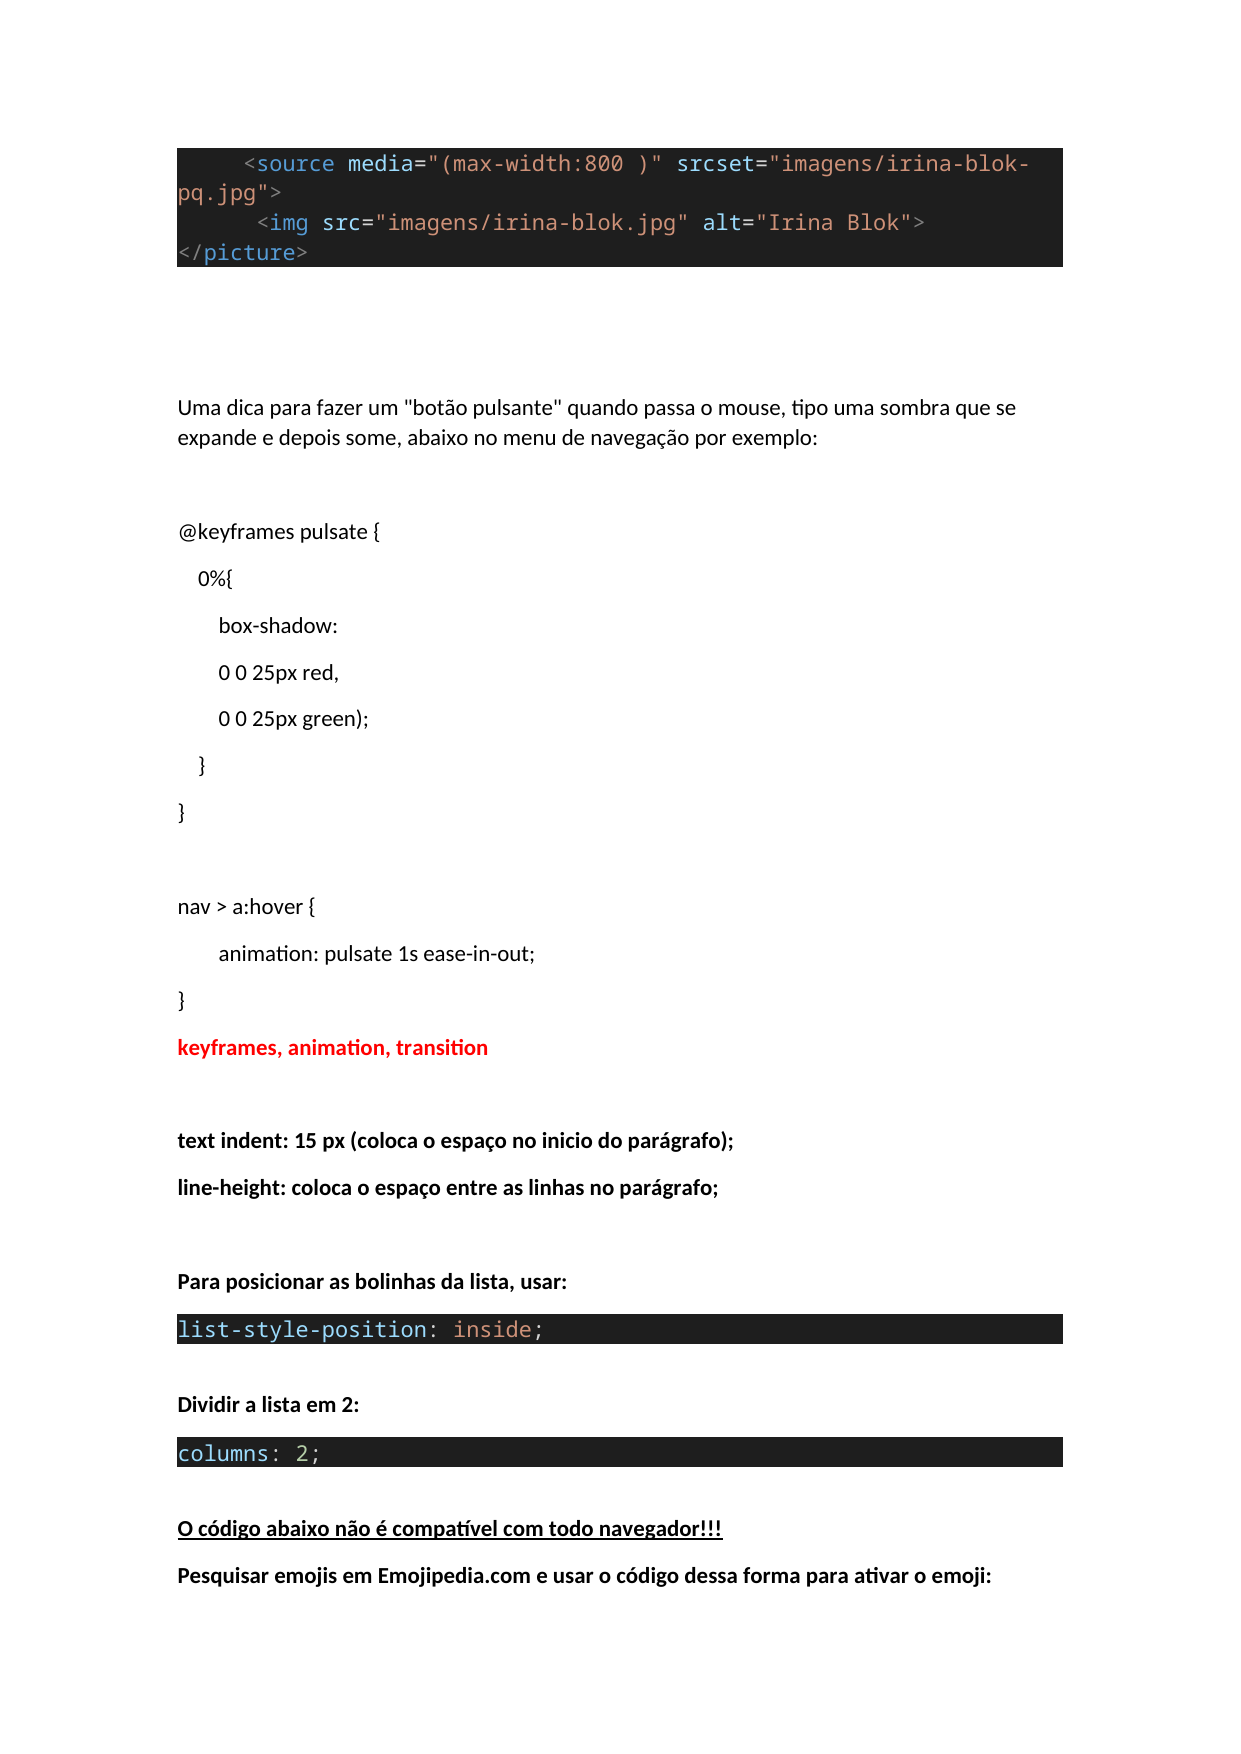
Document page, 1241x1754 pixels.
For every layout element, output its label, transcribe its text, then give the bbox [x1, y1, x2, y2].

text keyframes, animation, transition [177, 1033, 1063, 1061]
text animation: pulsate 1s ease-in-out; [177, 939, 1063, 967]
text <img src="imagens/irina-blok.jpg" alt="Irina Blok"> [177, 207, 1063, 237]
text } [177, 798, 1063, 826]
text } [177, 986, 1063, 1014]
text </picture> [177, 237, 1063, 267]
text Pesquisar emojis em Emojipedia.com e usar o código dessa forma para ativar o emoji: [177, 1561, 1063, 1589]
text Dividir a lista em 2: [177, 1391, 1063, 1419]
text line-height: coloca o espaço entre as linhas no parágrafo; [177, 1173, 1063, 1201]
text columns: 2; [177, 1437, 1063, 1467]
text text indent: 15 px (coloca o espaço no inicio do parágrafo); [177, 1126, 1063, 1154]
text 0%{ [177, 564, 1063, 592]
text Para posicionar as bolinhas da lista, usar: [177, 1267, 1063, 1295]
text list-style-position: inside; [177, 1314, 1063, 1344]
text O código abaixo não é compatível com todo navegador!!! [177, 1514, 1063, 1542]
text } [177, 751, 1063, 779]
text nav > a:hover { [177, 892, 1063, 920]
text <source media="(max-width:800 )" srcset="imagens/irina-blok-pq.jpg"> [177, 148, 1063, 207]
text @keyframes pulsate { [177, 517, 1063, 545]
text 0 0 25px red, [177, 658, 1063, 686]
text box-shadow: [177, 611, 1063, 639]
text Uma dica para fazer um "botão pulsante" quando passa o mouse, tipo uma sombra que se expande e depois some, abaixo no menu de navegação por exemplo: [177, 393, 1063, 451]
text 0 0 25px green); [177, 704, 1063, 733]
